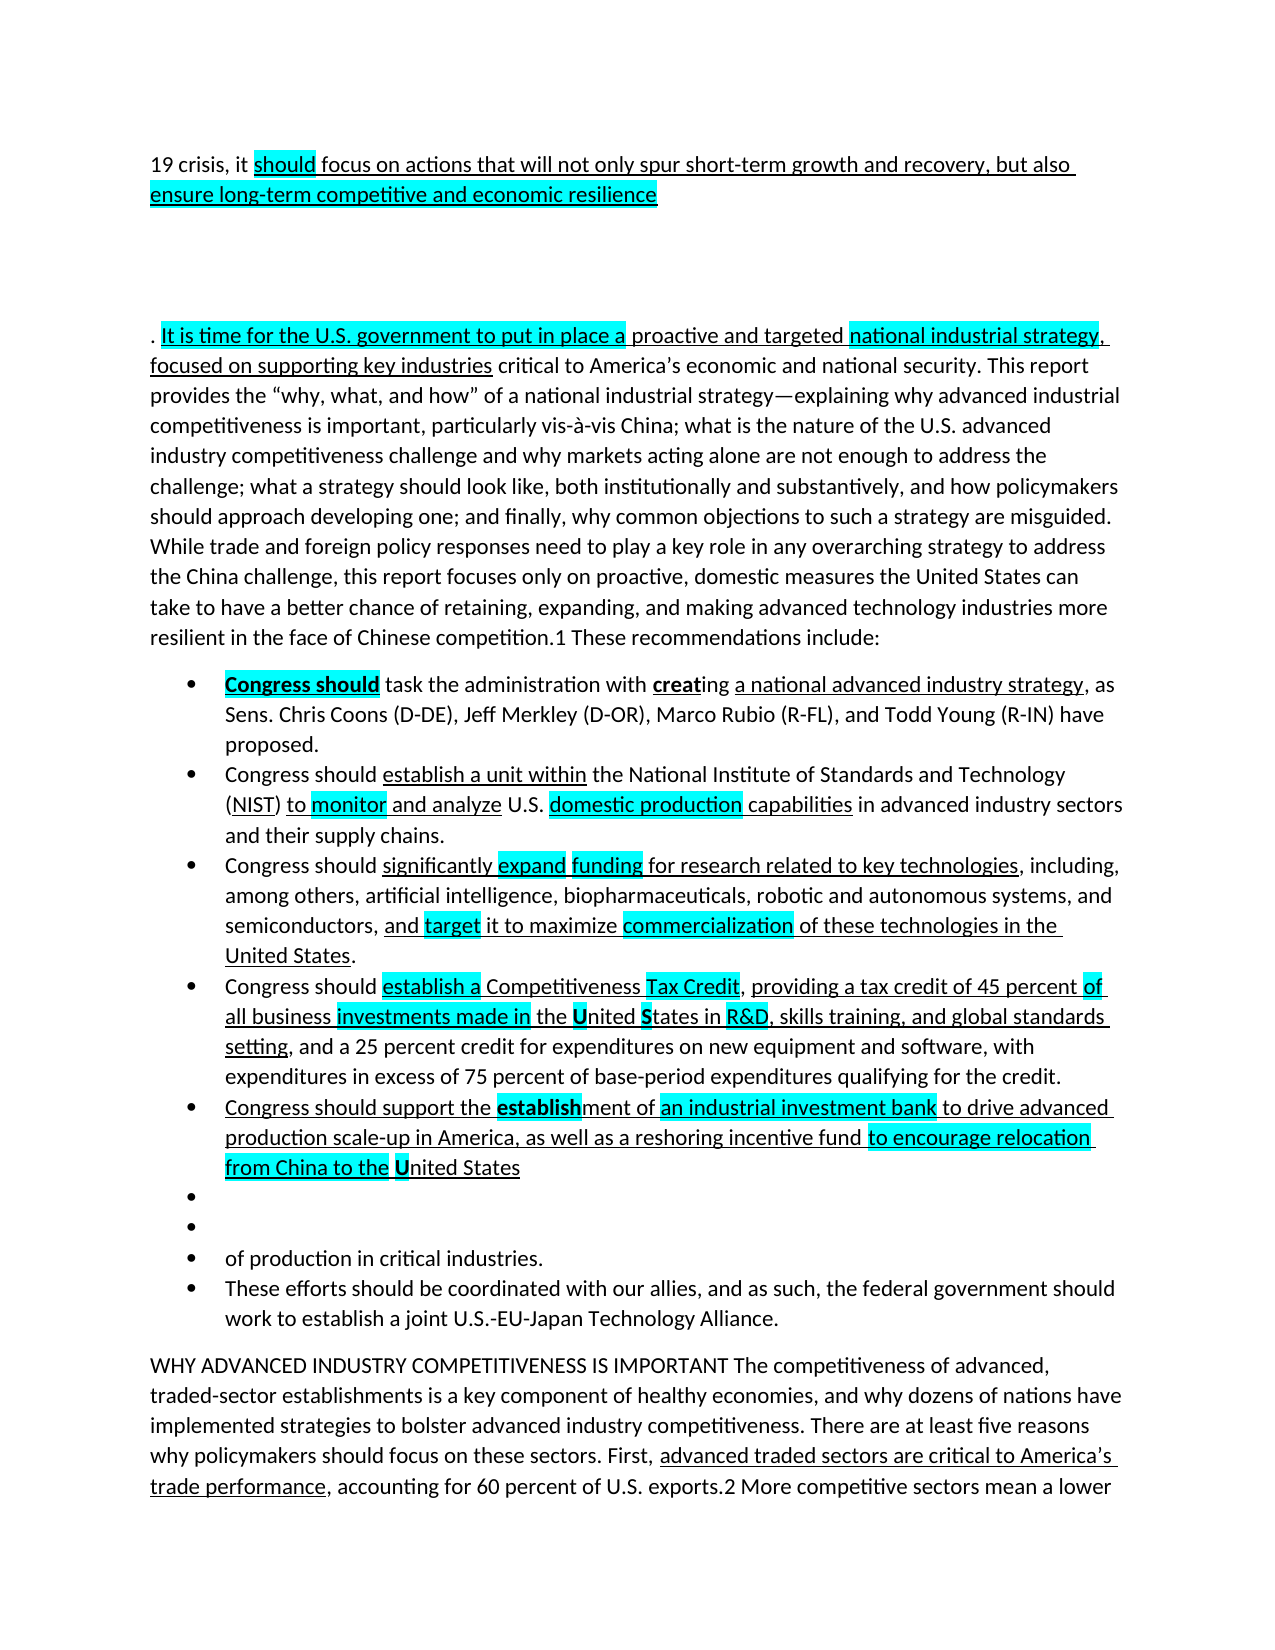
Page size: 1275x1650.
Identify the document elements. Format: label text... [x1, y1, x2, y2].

list Congress should task the administration with creating a national advanced industry strategy, as Sens. Chris Coons (D-DE), Jeff Merkley (D-OR), Marco Rubio (R-FL), and Todd Young (R-IN) have proposed. [187, 670, 1125, 758]
list Congress should support the establishment of an industrial investment bank to drive advanced production scale-up in America, as well as a reshoring incentive fund to encourage relocation from China to the United States [187, 1093, 1125, 1181]
text . It is time for the U.S. government to put in place a proactive and targeted national industrial strategy, focused on supporting key industries critical to America’s economic and national security. This report provides the “why, what, and how” of a national industrial strategy—explaining why advanced industrial competitiveness is important, particularly vis-à-vis China; what is the nature of the U.S. advanced industry competitiveness challenge and why markets acting alone are not enough to address the challenge; what a strategy should look like, both institutionally and substantively, and how policymakers should approach developing one; and finally, why common objections to such a strategy are misguided. While trade and foreign policy responses need to play a key role in any overarching strategy to address the China challenge, this report focuses only on proactive, domestic measures the United States can take to have a better chance of retaining, expanding, and making advanced technology industries more resilient in the face of Chinese competition.1 These recommendations include: [150, 321, 1125, 651]
list Congress should significantly expand funding for research related to key technologies, including, among others, artificial intelligence, biopharmaceuticals, robotic and autonomous systems, and semiconductors, and target it to maximize commercialization of these technologies in the United States. [187, 851, 1125, 970]
list These efforts should be coordinated with our allies, and as such, the federal government should work to establish a joint U.S.-EU-Japan Technology Alliance. [187, 1274, 1125, 1332]
list Congress should establish a Competitiveness Tax Credit, providing a tax credit of 45 percent of all business investments made in the United States in R&D, skills training, and global standards setting, and a 25 percent credit for expenditures on new equipment and software, with expenditures in excess of 75 percent of base-period expenditures qualifying for the credit. [187, 972, 1125, 1091]
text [150, 1351, 1125, 1500]
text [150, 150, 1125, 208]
list Congress should establish a unit within the National Institute of Standards and Technology (NIST) to monitor and analyze U.S. domestic production capabilities in advanced industry sectors and their supply chains. [187, 760, 1125, 849]
list of production in critical industries. [187, 1244, 1125, 1272]
